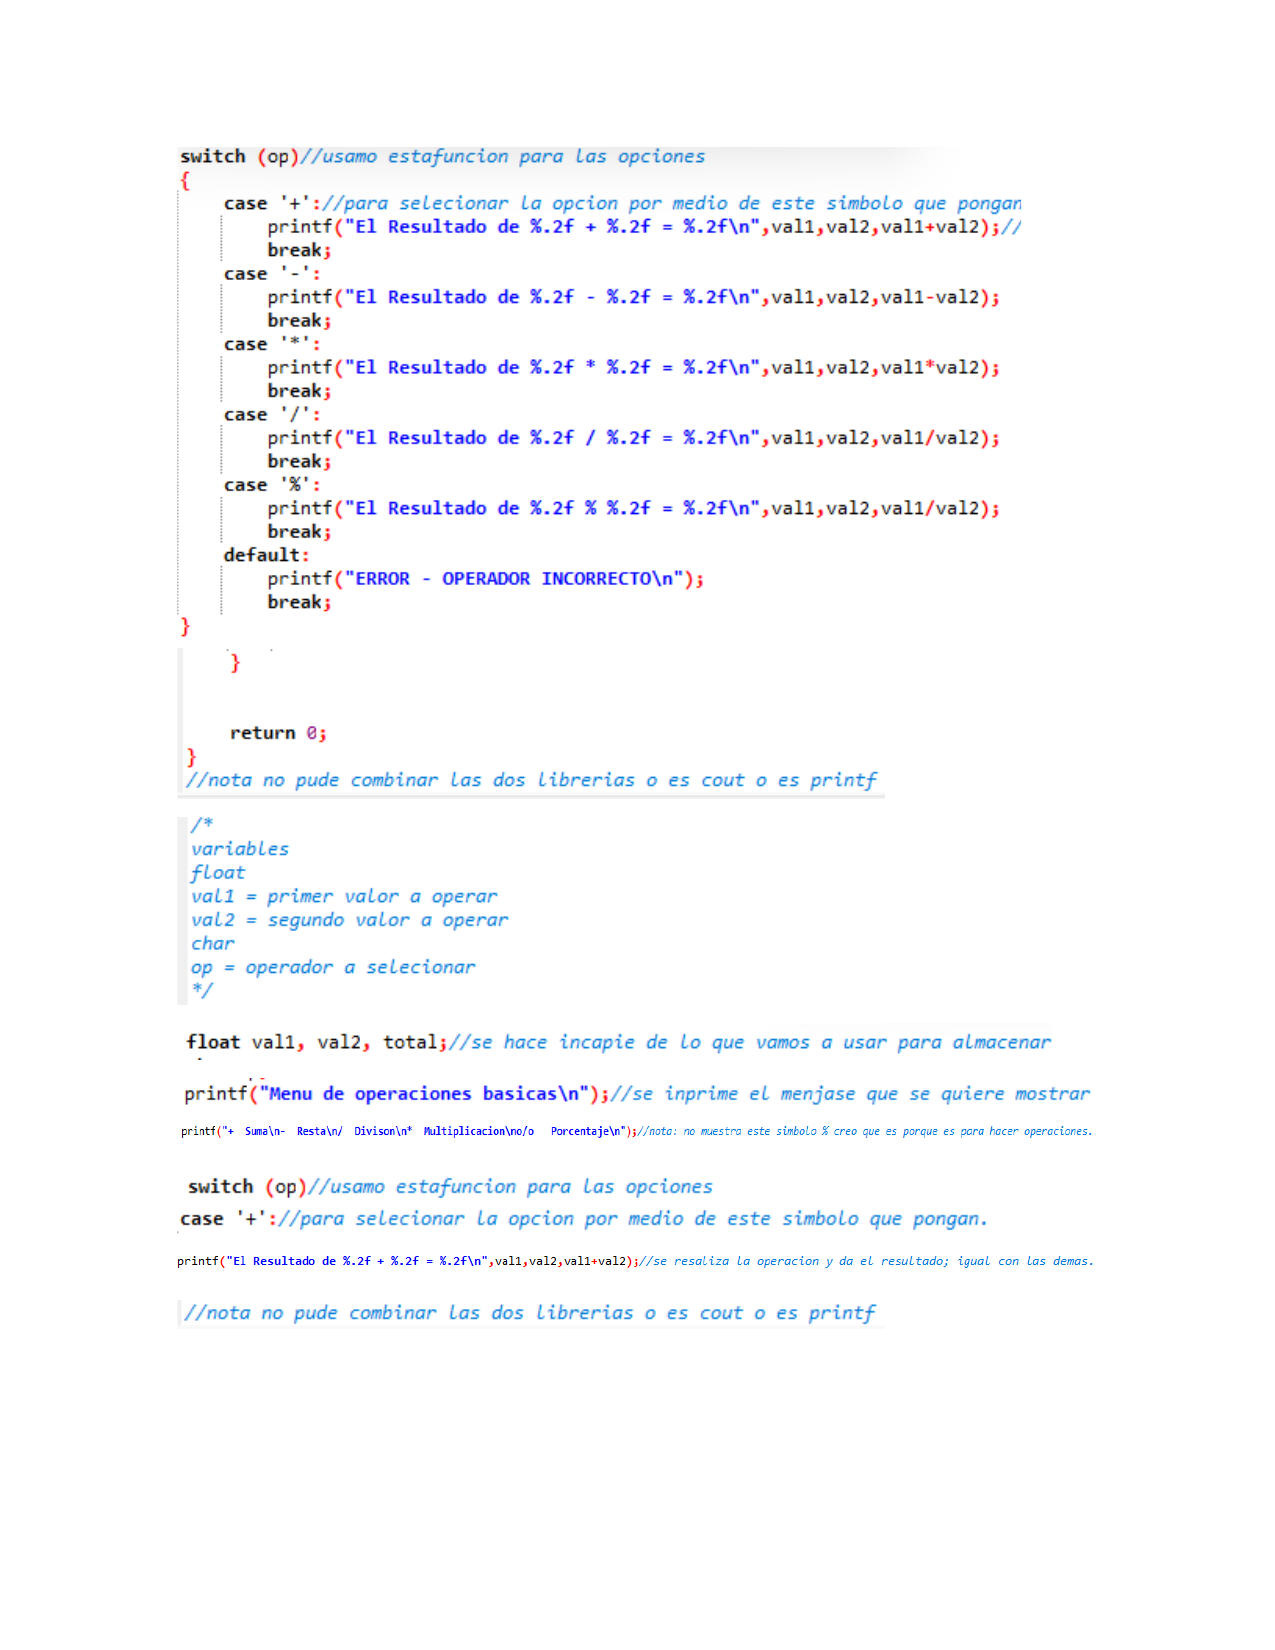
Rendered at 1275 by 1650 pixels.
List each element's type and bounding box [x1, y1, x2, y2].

picture [177, 648, 885, 799]
picture [177, 1253, 1098, 1271]
picture [177, 1300, 885, 1329]
picture [177, 1023, 1053, 1060]
picture [177, 1172, 715, 1203]
picture [177, 147, 1022, 646]
picture [177, 1126, 1098, 1140]
picture [177, 1078, 1098, 1108]
picture [177, 1204, 998, 1235]
picture [177, 817, 518, 1005]
